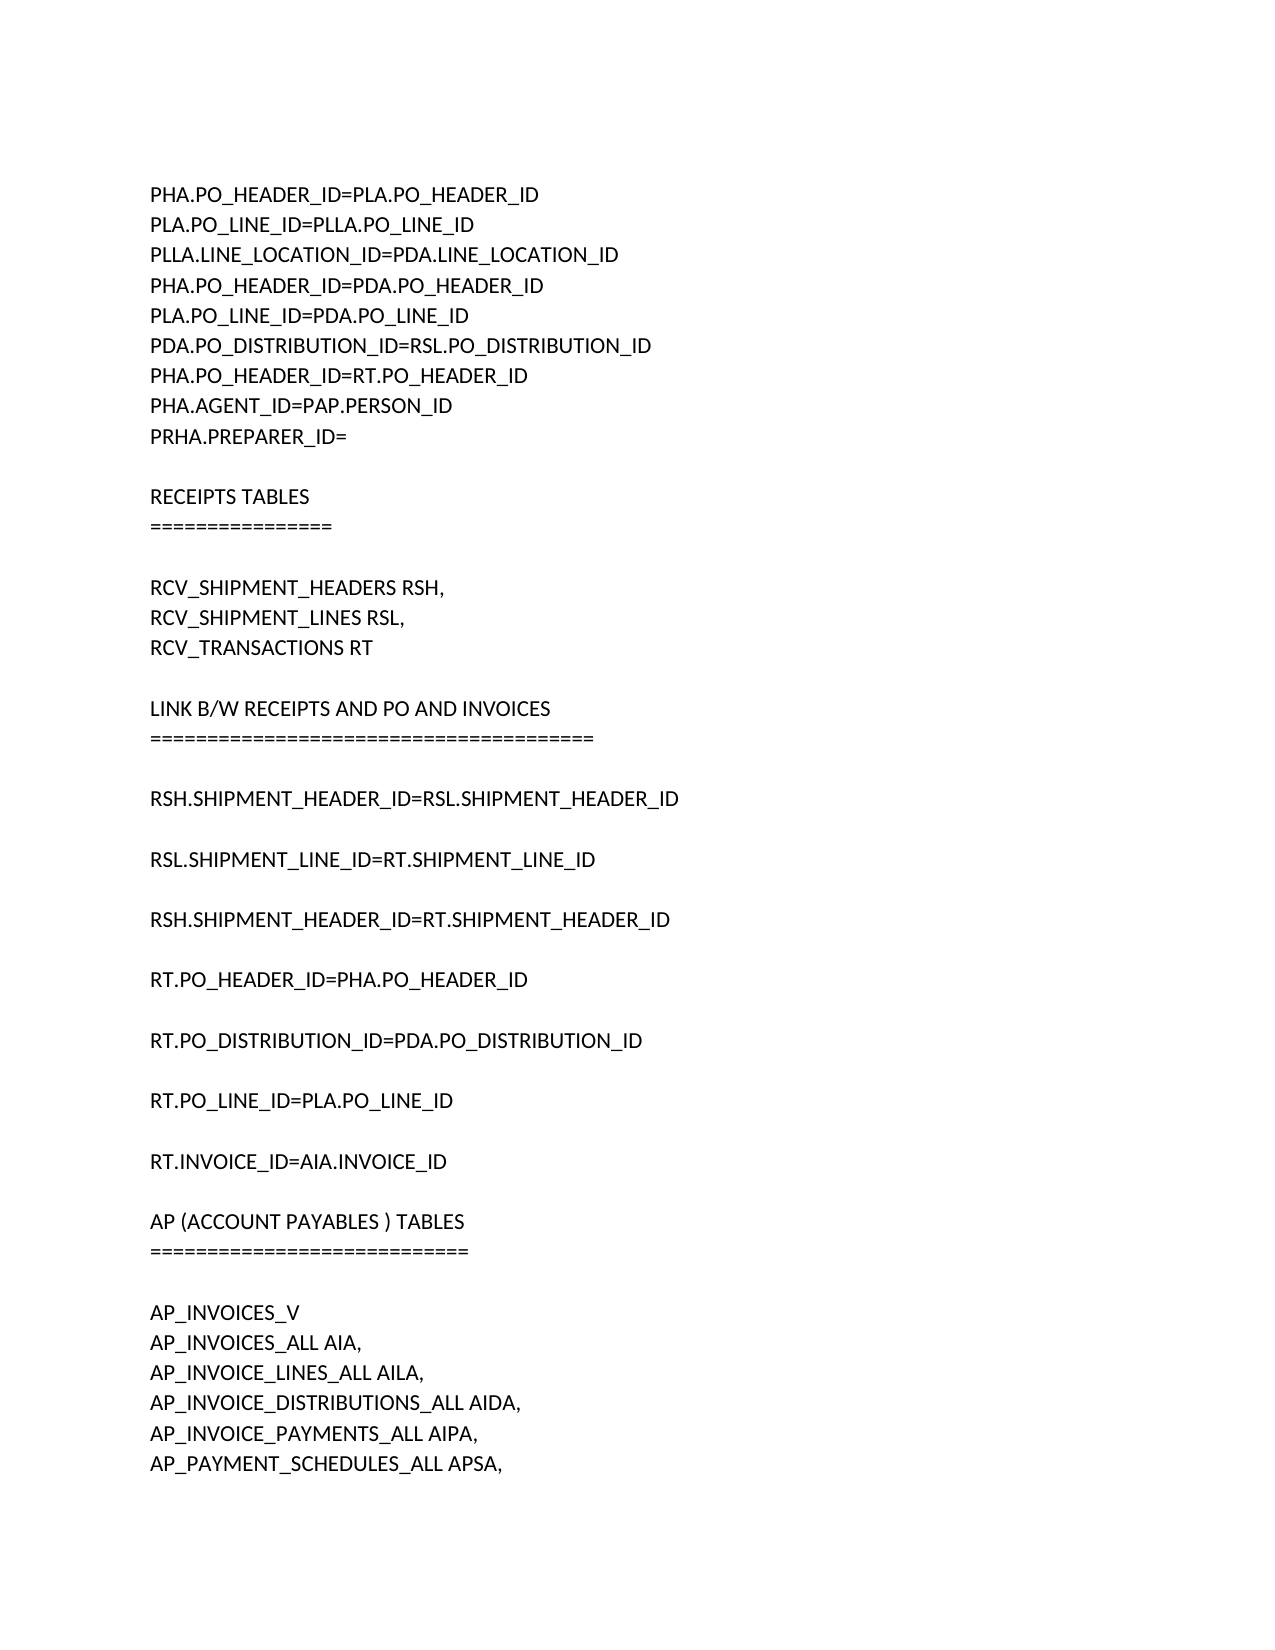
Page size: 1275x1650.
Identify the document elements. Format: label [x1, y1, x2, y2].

text [150, 150, 1125, 1477]
